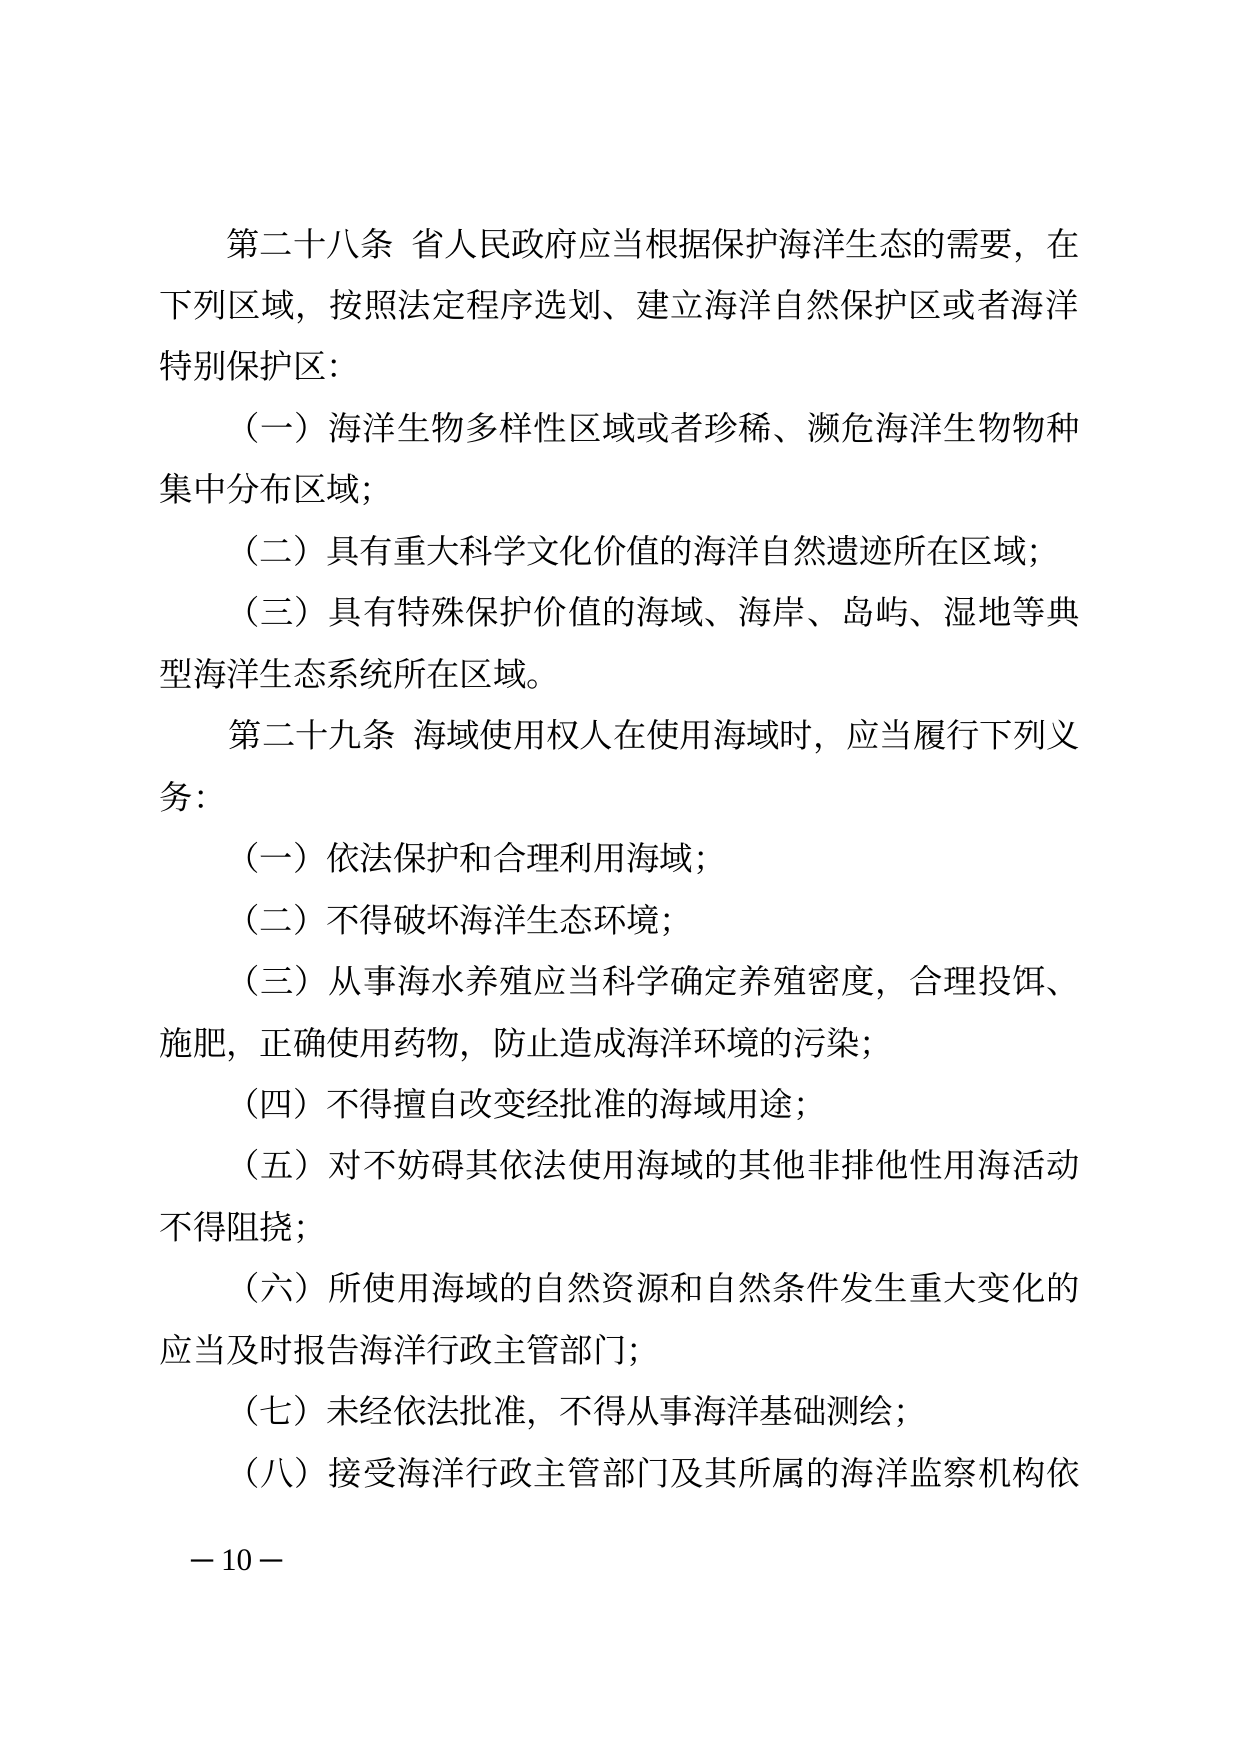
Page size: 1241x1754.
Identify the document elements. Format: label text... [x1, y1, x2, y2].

text （一）海洋生物多样性区域或者珍稀、濒危海洋生物物种集中分布区域； [159, 391, 1081, 514]
text （三）从事海水养殖应当科学确定养殖密度，合理投饵、施肥，正确使用药物，防止造成海洋环境的污染； [159, 944, 1081, 1067]
text （五）对不妨碍其依法使用海域的其他非排他性用海活动，不得阻挠； [159, 1129, 1081, 1252]
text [159, 1436, 1081, 1497]
text （三）具有特殊保护价值的海域、海岸、岛屿、湿地等典型海洋生态系统所在区域。 [159, 576, 1081, 698]
text （一）依法保护和合理利用海域； [159, 821, 1081, 883]
text （七）未经依法批准，不得从事海洋基础测绘； [159, 1374, 1081, 1436]
text 第二十九条 海域使用权人在使用海域时，应当履行下列义务： [159, 698, 1081, 821]
text （四）不得擅自改变经批准的海域用途； [159, 1067, 1081, 1129]
text （二）不得破坏海洋生态环境； [159, 883, 1081, 944]
text （二）具有重大科学文化价值的海洋自然遗迹所在区域； [159, 514, 1081, 576]
text （六）所使用海域的自然资源和自然条件发生重大变化的，应当及时报告海洋行政主管部门； [159, 1252, 1081, 1374]
text 第二十八条 省人民政府应当根据保护海洋生态的需要，在下列区域，按照法定程序选划、建立海洋自然保护区或者海洋特别保护区： [159, 207, 1081, 391]
